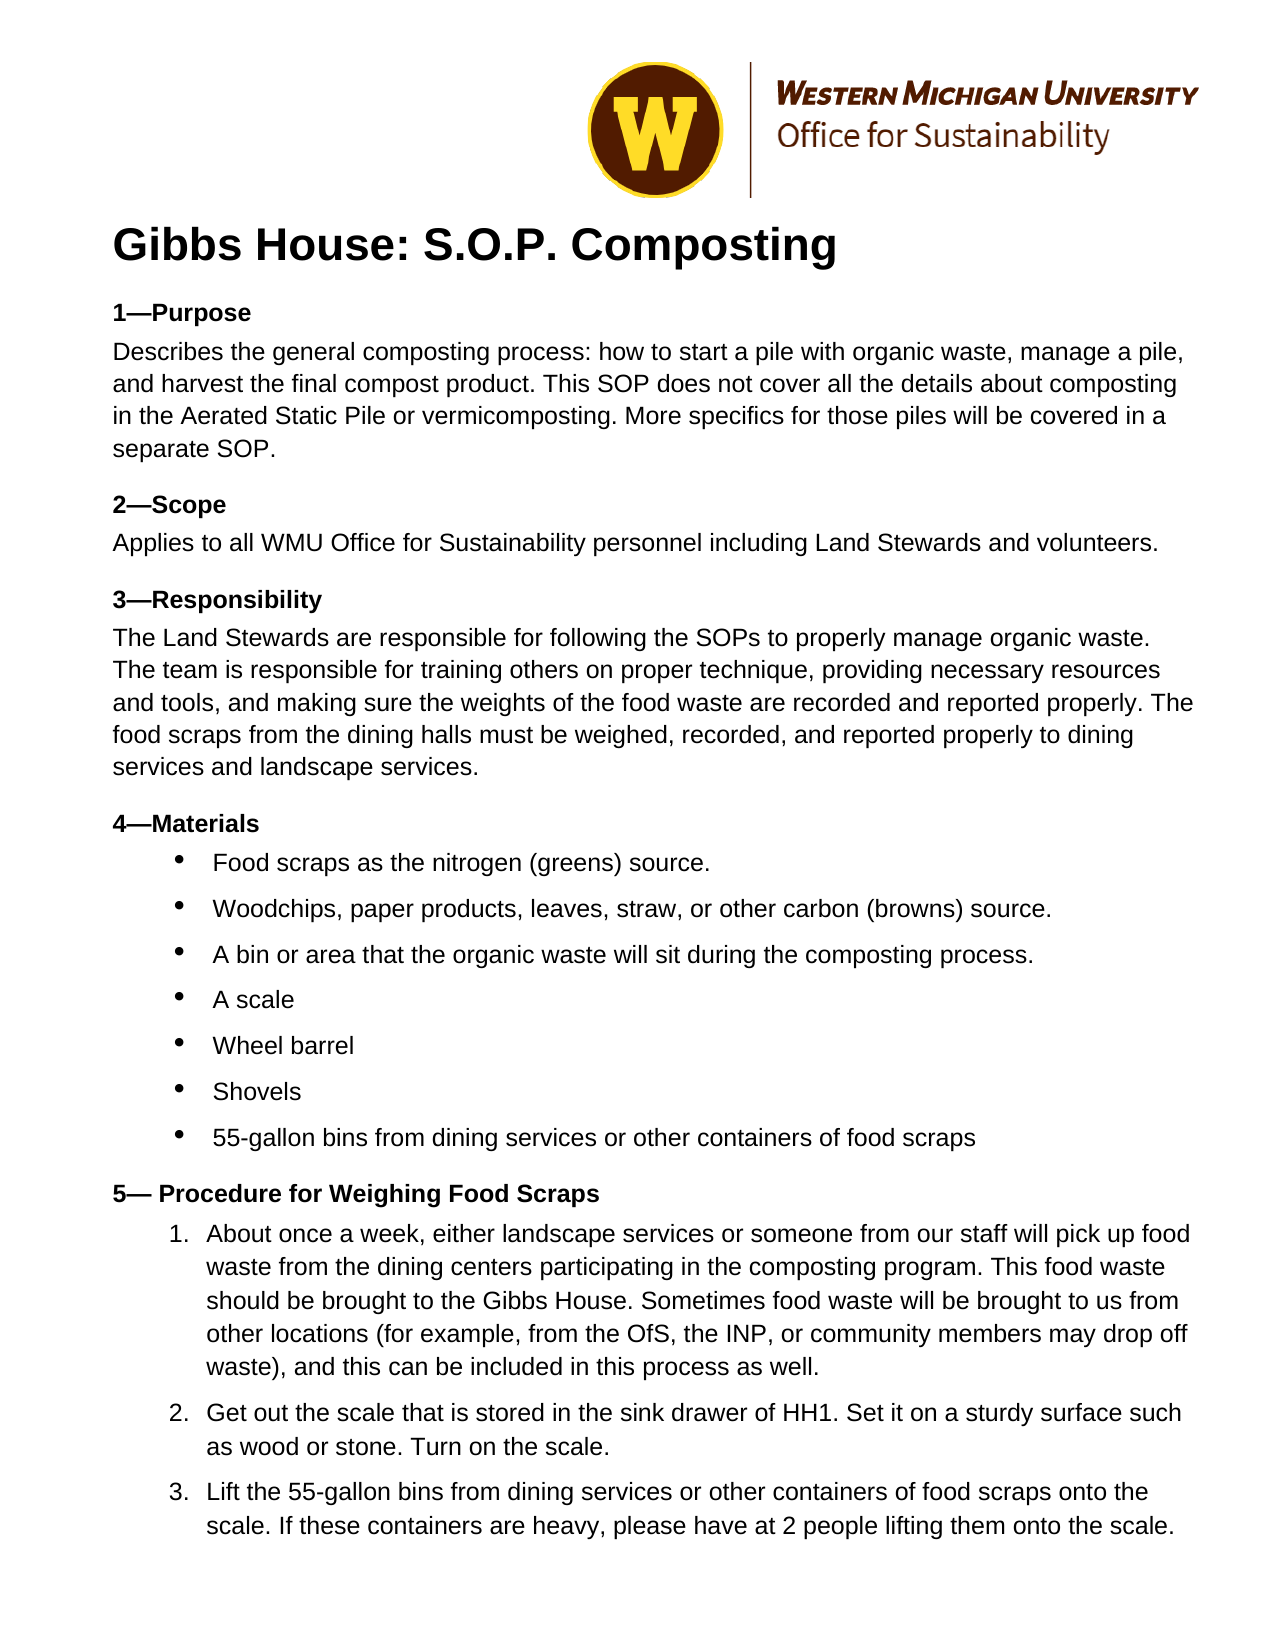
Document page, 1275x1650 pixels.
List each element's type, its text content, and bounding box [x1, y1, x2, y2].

text 1—Purpose [112, 296, 1200, 327]
text Describes the general composting process: how to start a pile with organic waste, manage a pile, and harvest the final compost product. This SOP does not cover all the details about composting in the Aerated Static Pile or vermicomposting. More specifics for those piles will be covered in a separate SOP. [112, 333, 1200, 462]
list 55-gallon bins from dining services or other containers of food scraps [175, 1118, 1200, 1152]
text Gibbs House: S.O.P. Composting [112, 218, 1200, 271]
text 5— Procedure for Weighing Food Scraps [112, 1177, 1200, 1208]
list A scale [175, 981, 1200, 1014]
picture [587, 62, 1199, 198]
text 4—Materials [112, 806, 1200, 837]
text 2—Scope [112, 487, 1200, 518]
list Food scraps as the nitrogen (greens) source. [175, 843, 1200, 877]
list A bin or area that the organic waste will sit during the composting process. [175, 935, 1200, 968]
text Applies to all WMU Office for Sustainability personnel including Land Stewards and volunteers. [112, 525, 1200, 557]
text 3—Responsibility [112, 582, 1200, 613]
list Woodchips, paper products, leaves, straw, or other carbon (browns) source. [175, 889, 1200, 923]
list About once a week, either landscape services or someone from our staff will pick up food waste from the dining centers participating in the composting program. This food waste should be brought to the Gibbs House. Sometimes food waste will be brought to us from other locations (for example, from the OfS, the INP, or community members may drop off waste), and this can be included in this process as well. [169, 1214, 1200, 1381]
list Shovels [175, 1073, 1200, 1106]
text The Land Stewards are responsible for following the SOPs to properly manage organic waste. The team is responsible for training others on proper technique, providing necessary resources and tools, and making sure the weights of the food waste are recorded and reported properly. The food scraps from the dining halls must be weighed, recorded, and reported properly to dining services and landscape services. [112, 619, 1200, 781]
list Wheel barrel [175, 1027, 1200, 1060]
list Get out the scale that is stored in the sink drawer of HH1. Set it on a sturdy surface such as wood or stone. Turn on the scale. [169, 1393, 1200, 1460]
